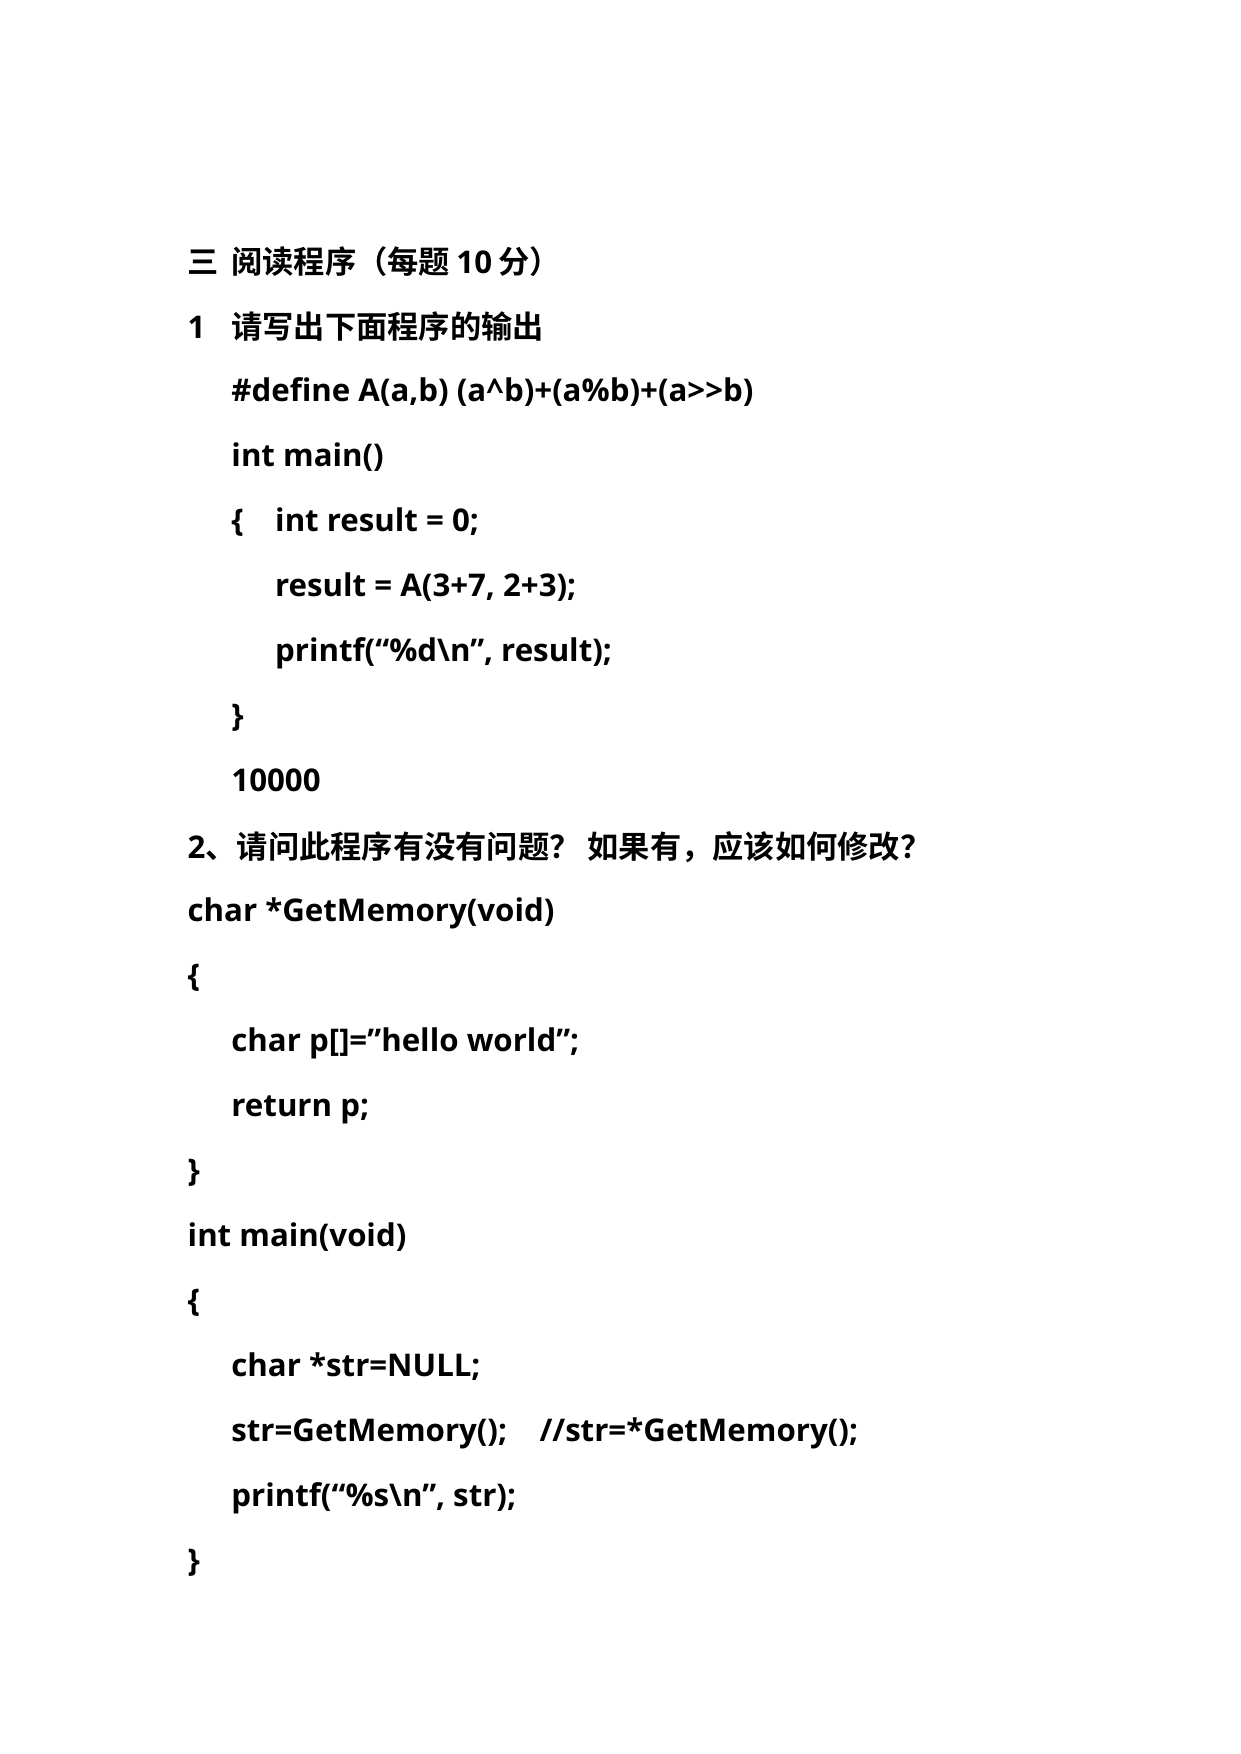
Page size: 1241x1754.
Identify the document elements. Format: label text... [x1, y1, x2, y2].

text printf(“%s\n”, str); [187, 1462, 1053, 1527]
text #define A(a,b) (a^b)+(a%b)+(a>>b) [187, 357, 1053, 422]
text int main(void) [187, 1202, 1053, 1267]
text printf(“%d\n”, result); [187, 617, 1053, 682]
text 2、请问此程序有没有问题？ 如果有，应该如何修改？ [187, 812, 1053, 877]
text { int result = 0; [187, 487, 1053, 552]
text char *str=NULL; [187, 1332, 1053, 1397]
text 10000 [187, 747, 1053, 812]
text return p; [187, 1072, 1053, 1137]
text char *GetMemory(void) [187, 877, 1053, 942]
text 三 阅读程序（每题10分） [187, 227, 1053, 292]
text int main() [187, 422, 1053, 487]
text char p[]=”hello world”; [187, 1007, 1053, 1072]
text { [187, 1267, 1053, 1332]
text } [187, 682, 1053, 747]
text 1 请写出下面程序的输出 [187, 292, 1053, 357]
text str=GetMemory(); //str=*GetMemory(); [187, 1397, 1053, 1462]
text } [187, 1137, 1053, 1202]
text } [187, 1527, 1053, 1592]
text { [187, 942, 1053, 1007]
text result = A(3+7, 2+3); [187, 552, 1053, 617]
